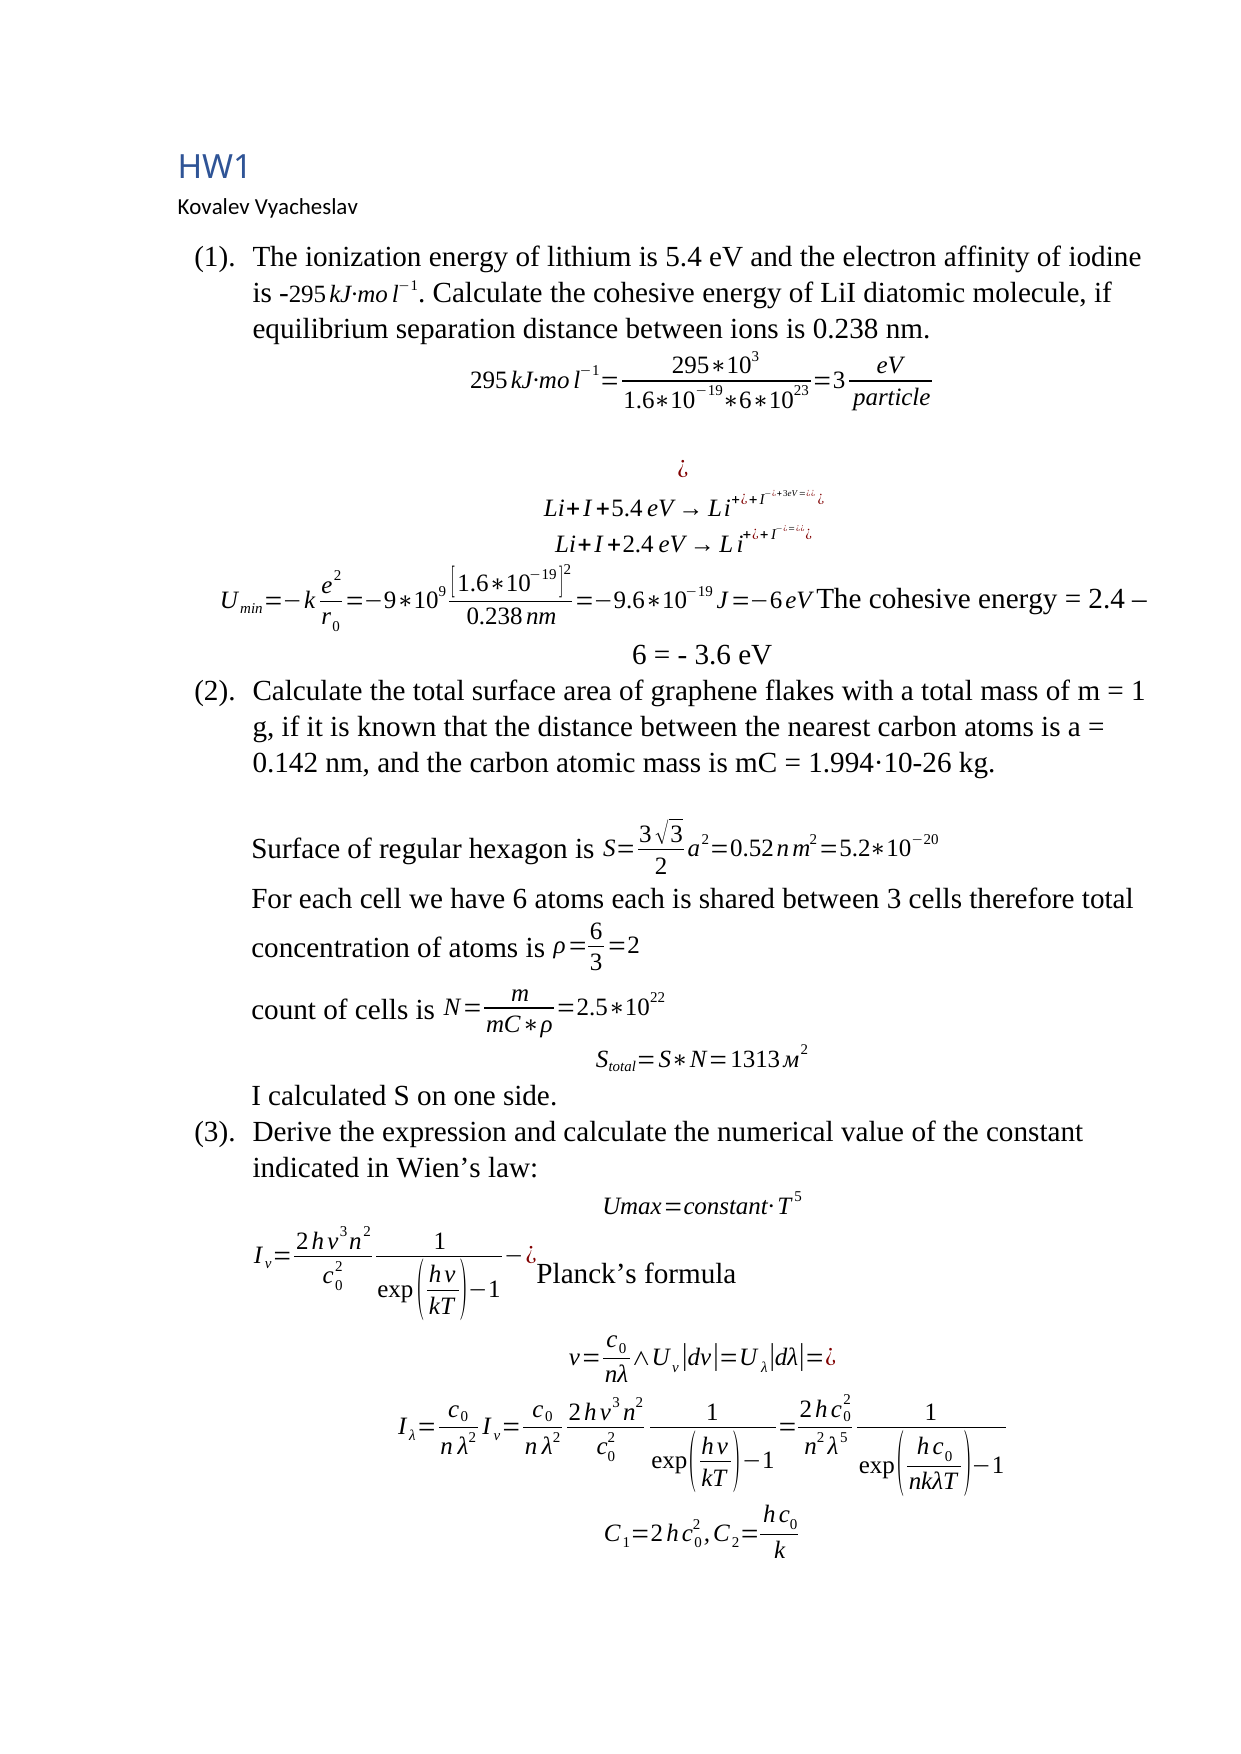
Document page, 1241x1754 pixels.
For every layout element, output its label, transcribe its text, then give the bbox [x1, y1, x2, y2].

subtitle HW1 [177, 143, 1152, 188]
list The cohesive energy = 2.4 – 6 = - 3.6 eV [215, 561, 1152, 671]
text The ionization energy of lithium is 5.4 eV and the electron affinity of iodine is -. Calculate the cohesive energy of LiI diatomic molecule, if equilibrium separation distance between ions is 0.238 nm. [215, 239, 1152, 345]
list For each cell we have 6 atoms each is shared between 3 cells therefore total [251, 881, 1152, 915]
list concentration of atoms is [251, 918, 1152, 977]
list Surface of regular hexagon is [251, 818, 1152, 879]
text Derive the expression and calculate the numerical value of the constant indicated in Wien’s law: [215, 1114, 1152, 1184]
text Kovalev Vyacheslav [177, 192, 1152, 220]
list count of cells is [251, 979, 1152, 1038]
text Calculate the total surface area of graphene flakes with a total mass of m = 1 g, if it is known that the distance between the nearest carbon atoms is a = 0.142 nm, and the carbon atomic mass is mC = 1.994·10-26 kg. [215, 673, 1152, 779]
list I calculated S on one side. [251, 1078, 1152, 1112]
list Planck’s formula [252, 1223, 1152, 1323]
